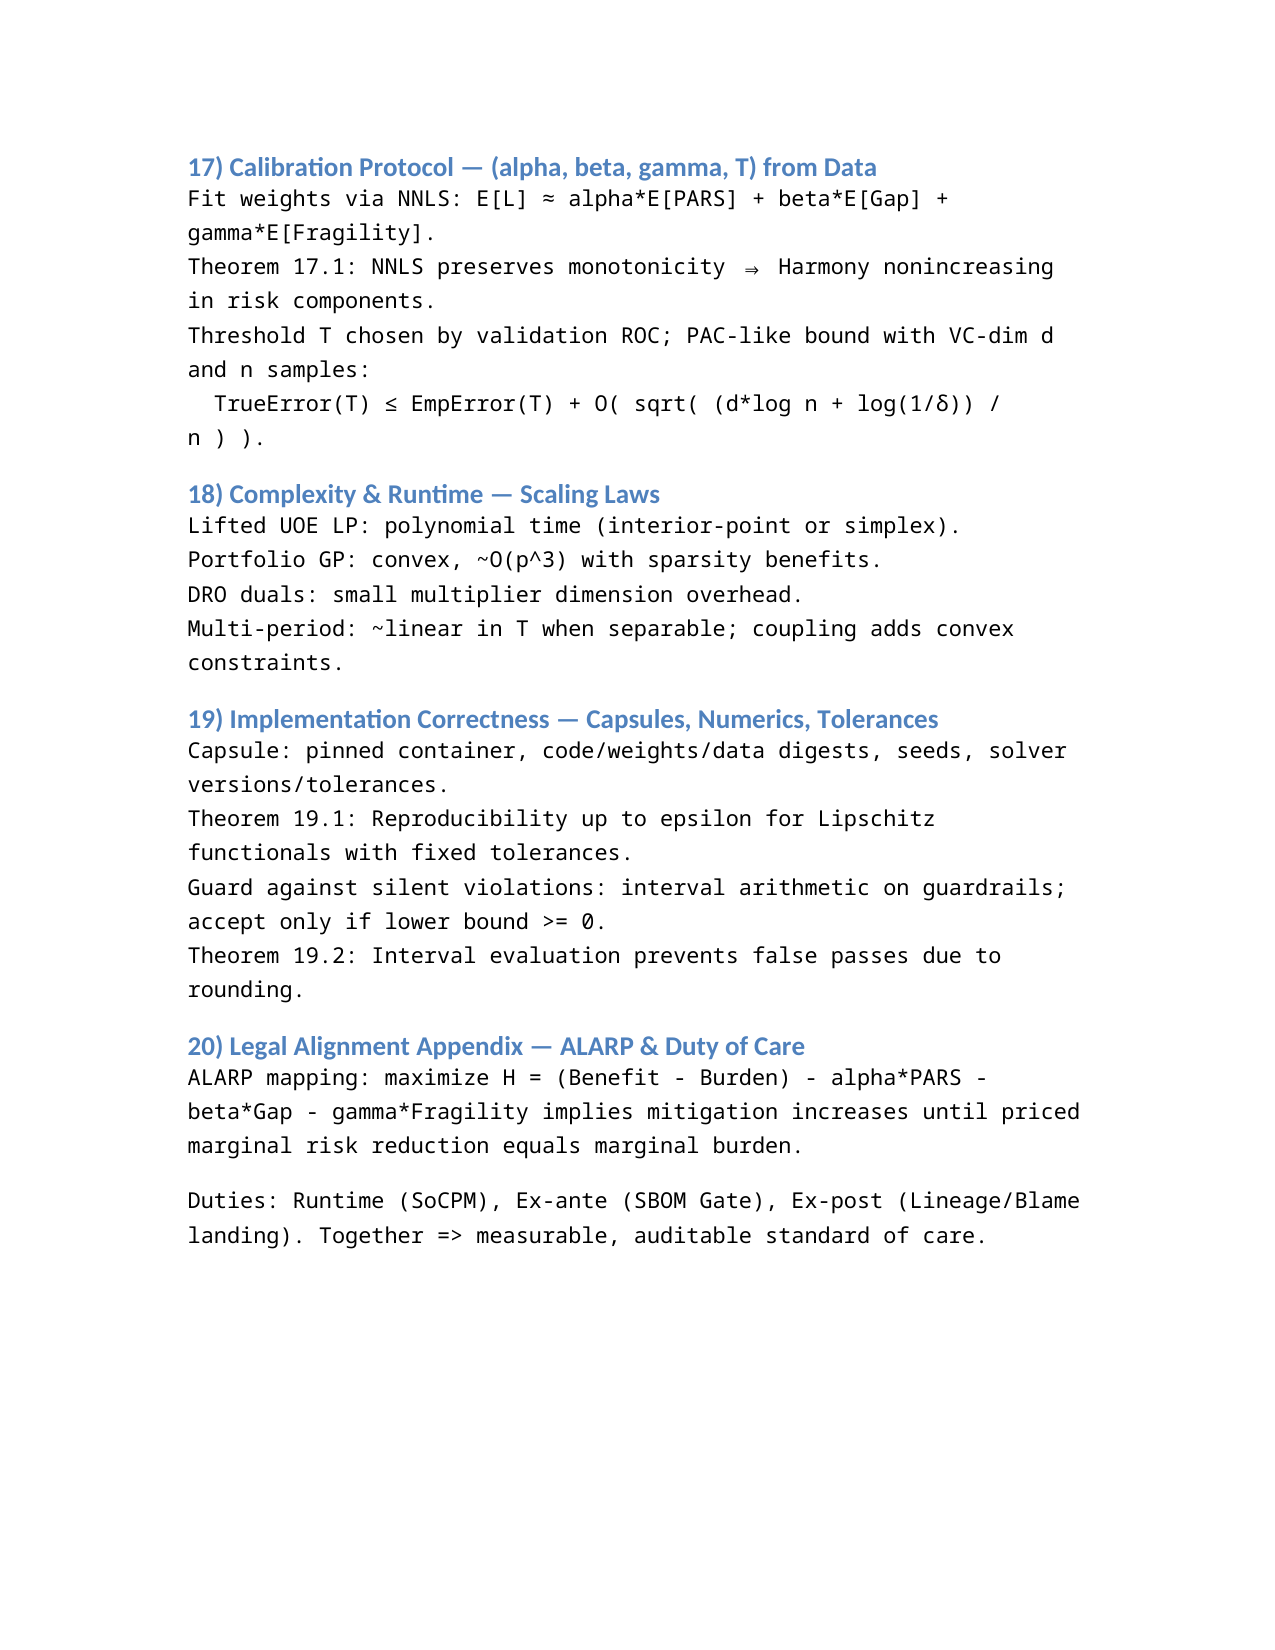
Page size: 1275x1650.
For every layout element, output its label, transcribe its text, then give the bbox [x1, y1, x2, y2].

subtitle 20) Legal Alignment Appendix — ALARP & Duty of Care [187, 1029, 1087, 1062]
text Capsule: pinned container, code/weights/data digests, seeds, solver versions/tolerances. Theorem 19.1: Reproducibility up to epsilon for Lipschitz functionals with fixed tolerances. Guard against silent violations: interval arithmetic on guardrails; accept only if lower bound >= 0. Theorem 19.2: Interval evaluation prevents false passes due to rounding. [187, 735, 1087, 1004]
text Duties: Runtime (SoCPM), Ex-ante (SBOM Gate), Ex-post (Lineage/Blame landing). Together => measurable, auditable standard of care. [187, 1185, 1087, 1249]
subtitle 18) Complexity & Runtime — Scaling Laws [187, 477, 1087, 510]
text ALARP mapping: maximize H = (Benefit - Burden) - alpha*PARS - beta*Gap - gamma*Fragility implies mitigation increases until priced marginal risk reduction equals marginal burden. [187, 1062, 1087, 1160]
subtitle 19) Implementation Correctness — Capsules, Numerics, Tolerances [187, 702, 1087, 735]
subtitle 17) Calibration Protocol — (alpha, beta, gamma, T) from Data [187, 150, 1087, 183]
text Lifted UOE LP: polynomial time (interior-point or simplex). Portfolio GP: convex, ~O(p^3) with sparsity benefits. DRO duals: small multiplier dimension overhead. Multi-period: ~linear in T when separable; coupling adds convex constraints. [187, 510, 1087, 677]
text Fit weights via NNLS: E[L] ≈ alpha*E[PARS] + beta*E[Gap] + gamma*E[Fragility]. Theorem 17.1: NNLS preserves monotonicity ⇒ Harmony nonincreasing in risk components. Threshold T chosen by validation ROC; PAC-like bound with VC-dim d and n samples: TrueError(T) ≤ EmpError(T) + O( sqrt( (d*log n + log(1/δ)) / n ) ). [187, 183, 1087, 452]
